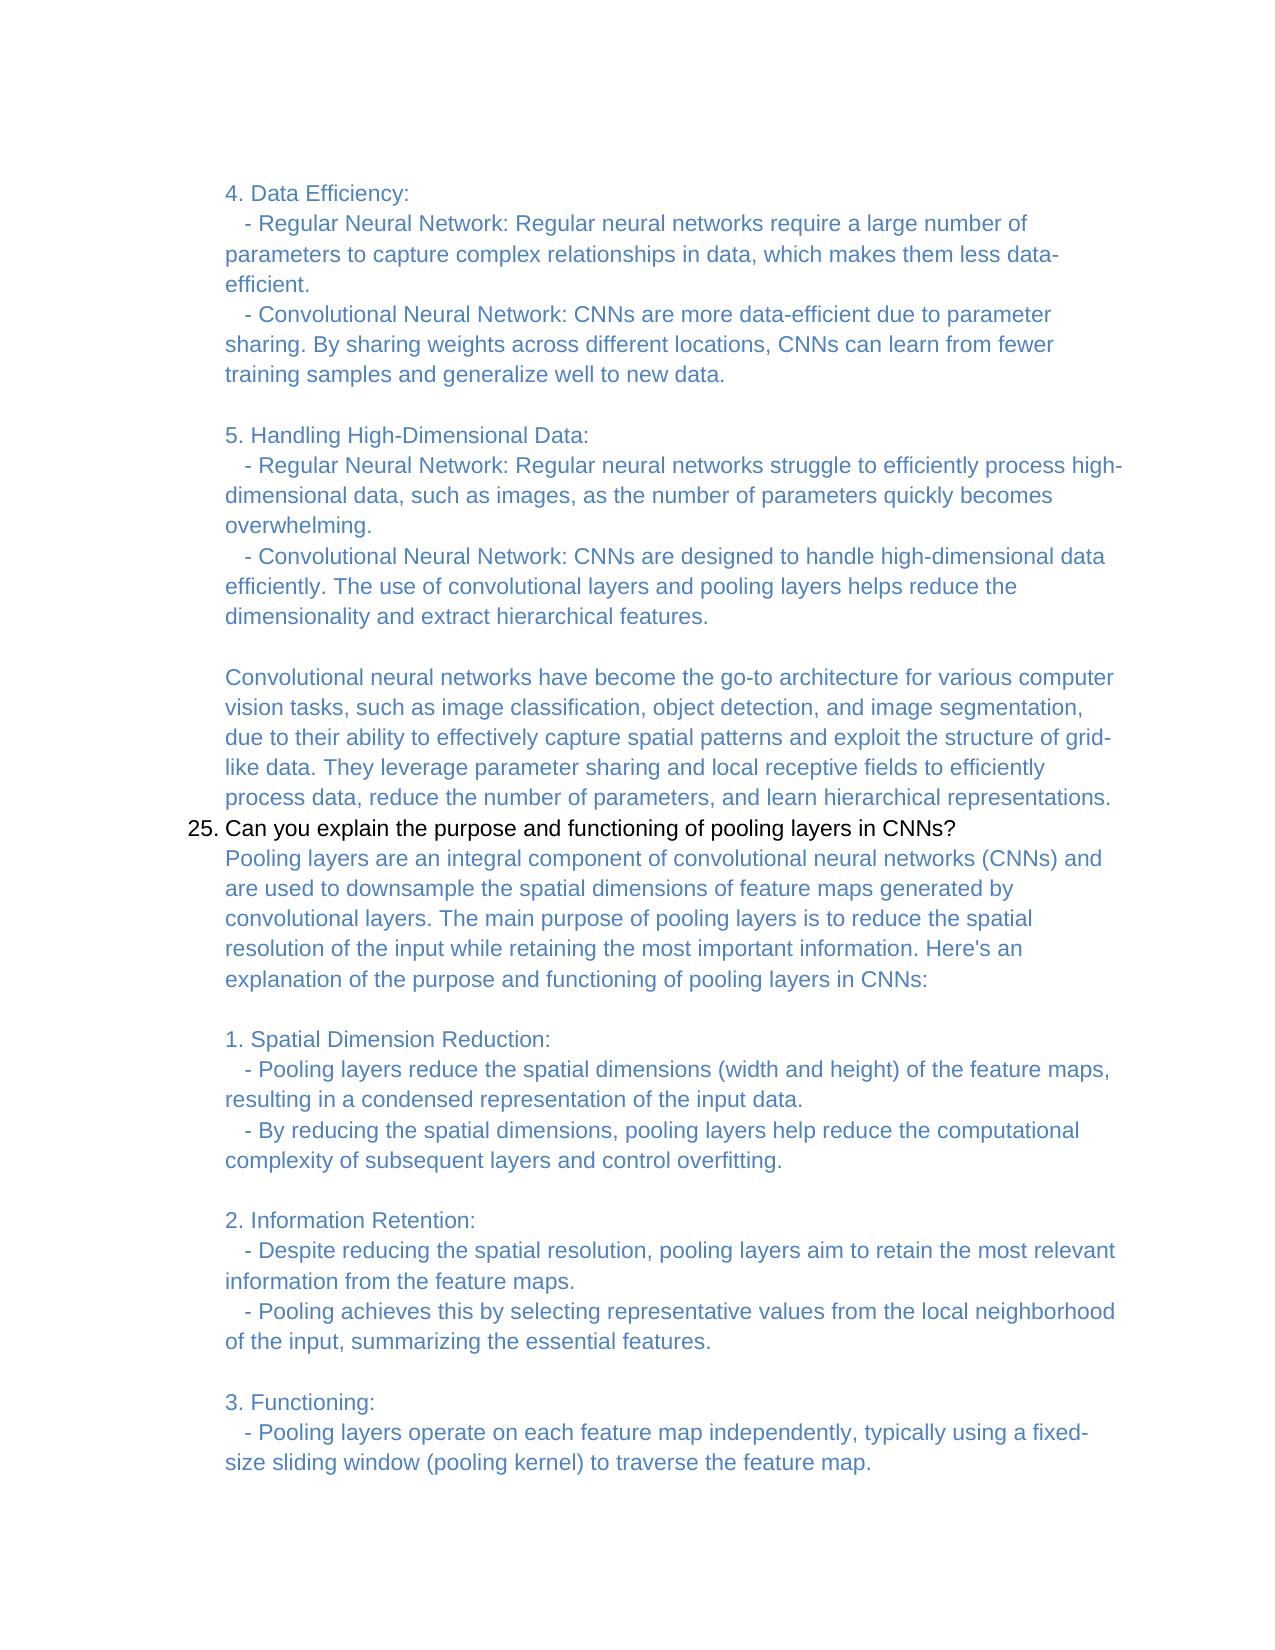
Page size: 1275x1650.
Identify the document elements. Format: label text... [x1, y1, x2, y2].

list 3. Functioning: [225, 1388, 1125, 1415]
list Can you explain the purpose and functioning of pooling layers in CNNs? [187, 814, 1125, 841]
list - By reducing the spatial dimensions, pooling layers help reduce the computational complexity of subsequent layers and control overfitting. [225, 1117, 1125, 1173]
list Convolutional neural networks have become the go-to architecture for various computer vision tasks, such as image classification, object detection, and image segmentation, due to their ability to effectively capture spatial patterns and exploit the structure of grid-like data. They leverage parameter sharing and local receptive fields to efficiently process data, reduce the number of parameters, and learn hierarchical representations. [225, 663, 1125, 811]
list - Convolutional Neural Network: CNNs are more data-efficient due to parameter sharing. By sharing weights across different locations, CNNs can learn from fewer training samples and generalize well to new data. [225, 301, 1125, 388]
list 1. Spatial Dimension Reduction: [225, 1026, 1125, 1052]
list 5. Handling High-Dimensional Data: [225, 422, 1125, 448]
list - Regular Neural Network: Regular neural networks require a large number of parameters to capture complex relationships in data, which makes them less data-efficient. [225, 210, 1125, 297]
list - Pooling layers operate on each feature map independently, typically using a fixed-size sliding window (pooling kernel) to traverse the feature map. [225, 1419, 1125, 1475]
list - Regular Neural Network: Regular neural networks struggle to efficiently process high-dimensional data, such as images, as the number of parameters quickly becomes overwhelming. [225, 452, 1125, 539]
list - Pooling achieves this by selecting representative values from the local neighborhood of the input, summarizing the essential features. [225, 1298, 1125, 1354]
list - Convolutional Neural Network: CNNs are designed to handle high-dimensional data efficiently. The use of convolutional layers and pooling layers helps reduce the dimensionality and extract hierarchical features. [225, 543, 1125, 629]
list 2. Information Retention: [225, 1207, 1125, 1234]
list - Pooling layers reduce the spatial dimensions (width and height) of the feature maps, resulting in a condensed representation of the input data. [225, 1056, 1125, 1113]
list Pooling layers are an integral component of convolutional neural networks (CNNs) and are used to downsample the spatial dimensions of feature maps generated by convolutional layers. The main purpose of pooling layers is to reduce the spatial resolution of the input while retaining the most important information. Here's an explanation of the purpose and functioning of pooling layers in CNNs: [225, 845, 1125, 992]
list - Despite reducing the spatial resolution, pooling layers aim to retain the most relevant information from the feature maps. [225, 1237, 1125, 1294]
list 4. Data Efficiency: [225, 180, 1125, 207]
